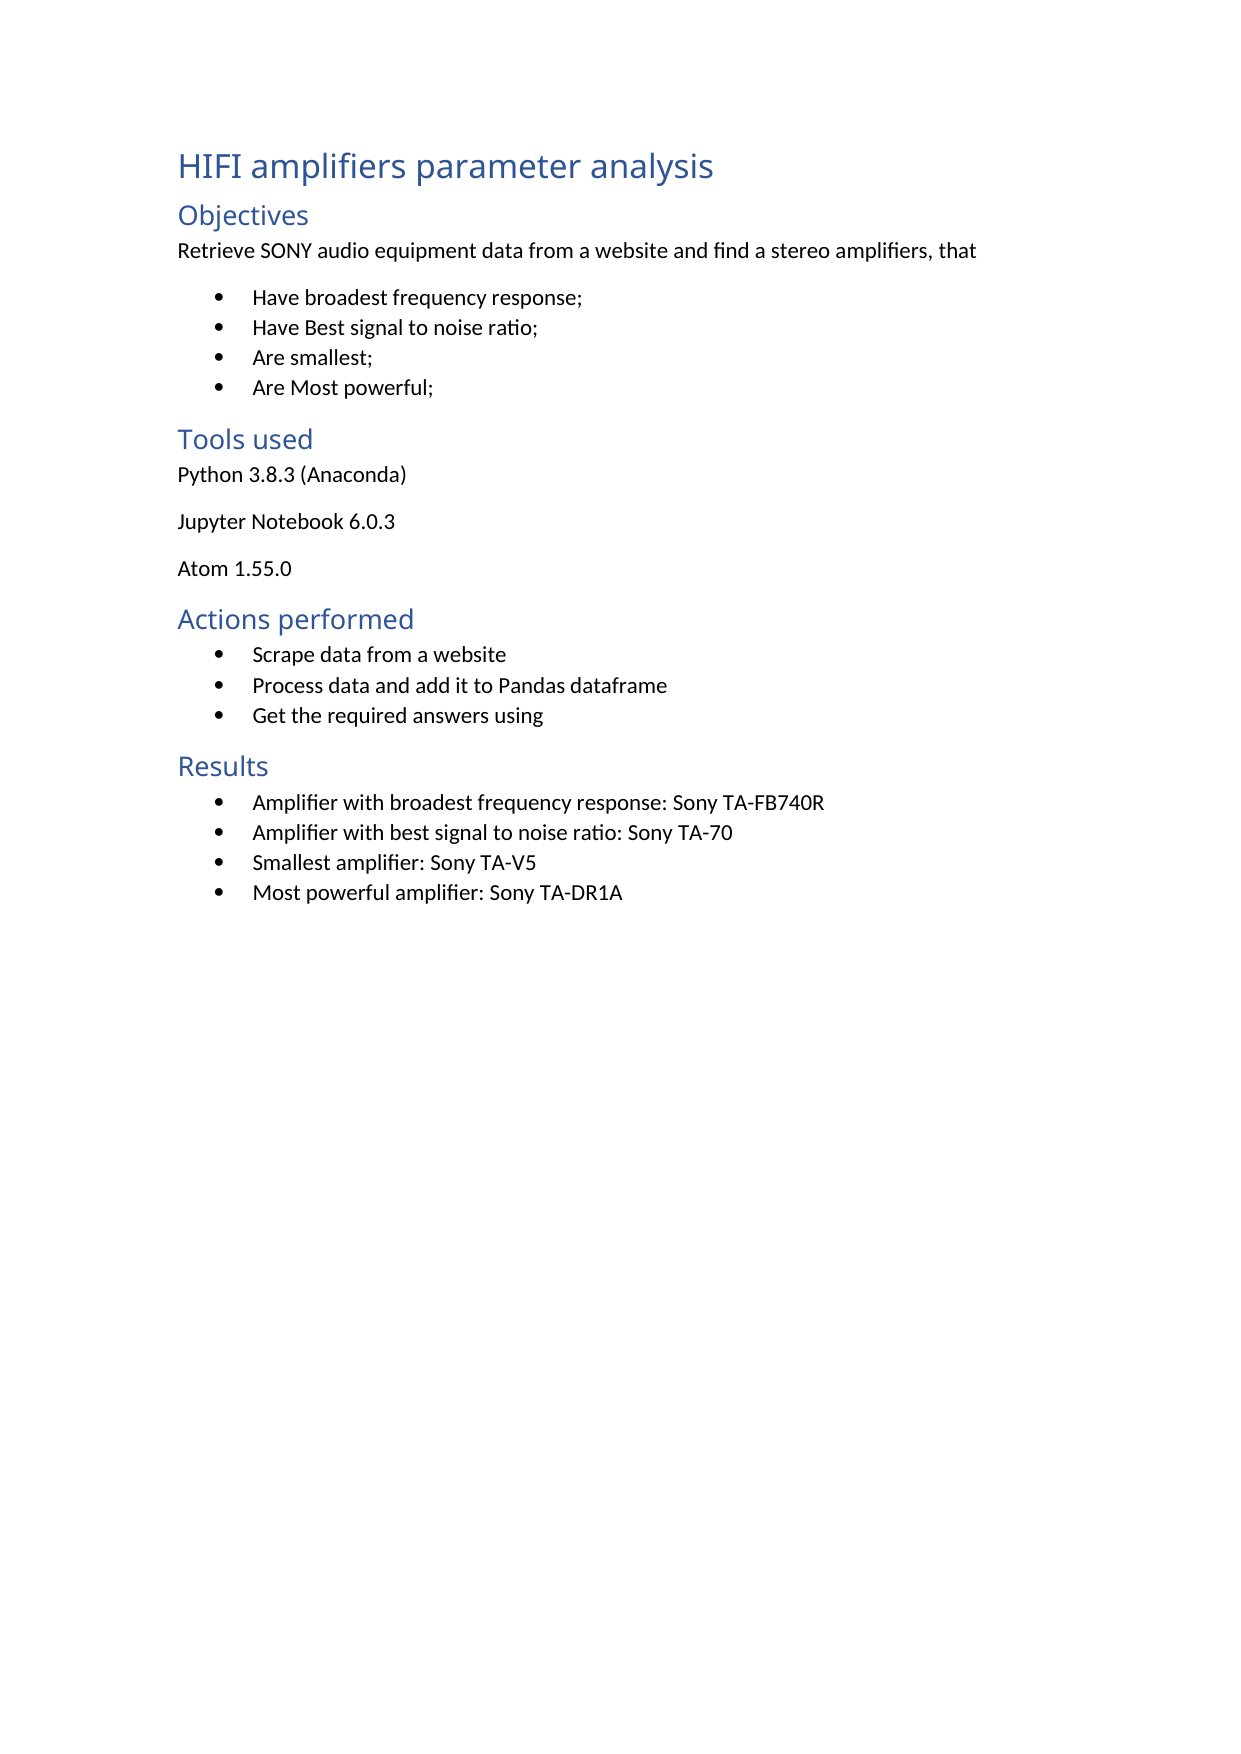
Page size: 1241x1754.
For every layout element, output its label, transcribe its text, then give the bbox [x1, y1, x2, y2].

list Get the required answers using [215, 701, 1152, 729]
subtitle Actions performed [177, 601, 1152, 638]
subtitle HIFI amplifiers parameter analysis [177, 143, 1152, 188]
list Are smallest; [215, 343, 1152, 371]
list Are Most powerful; [215, 373, 1152, 402]
list Have Best signal to noise ratio; [215, 313, 1152, 341]
list Amplifier with best signal to noise ratio: Sony TA-70 [215, 818, 1152, 846]
subtitle Objectives [177, 196, 1152, 233]
text Jupyter Notebook 6.0.3 [177, 507, 1152, 535]
subtitle Tools used [177, 420, 1152, 457]
text Atom 1.55.0 [177, 554, 1152, 582]
list Have broadest frequency response; [215, 283, 1152, 311]
text Retrieve SONY audio equipment data from a website and find a stereo amplifiers, that [177, 236, 1152, 264]
text Python 3.8.3 (Anaconda) [177, 460, 1152, 488]
list Process data and add it to Pandas dataframe [215, 671, 1152, 699]
subtitle Results [177, 748, 1152, 785]
list Smallest amplifier: Sony TA-V5 [215, 848, 1152, 876]
list Amplifier with broadest frequency response: Sony TA-FB740R [215, 788, 1152, 816]
list Scrape data from a website [215, 641, 1152, 669]
list Most powerful amplifier: Sony TA-DR1A [215, 878, 1152, 906]
